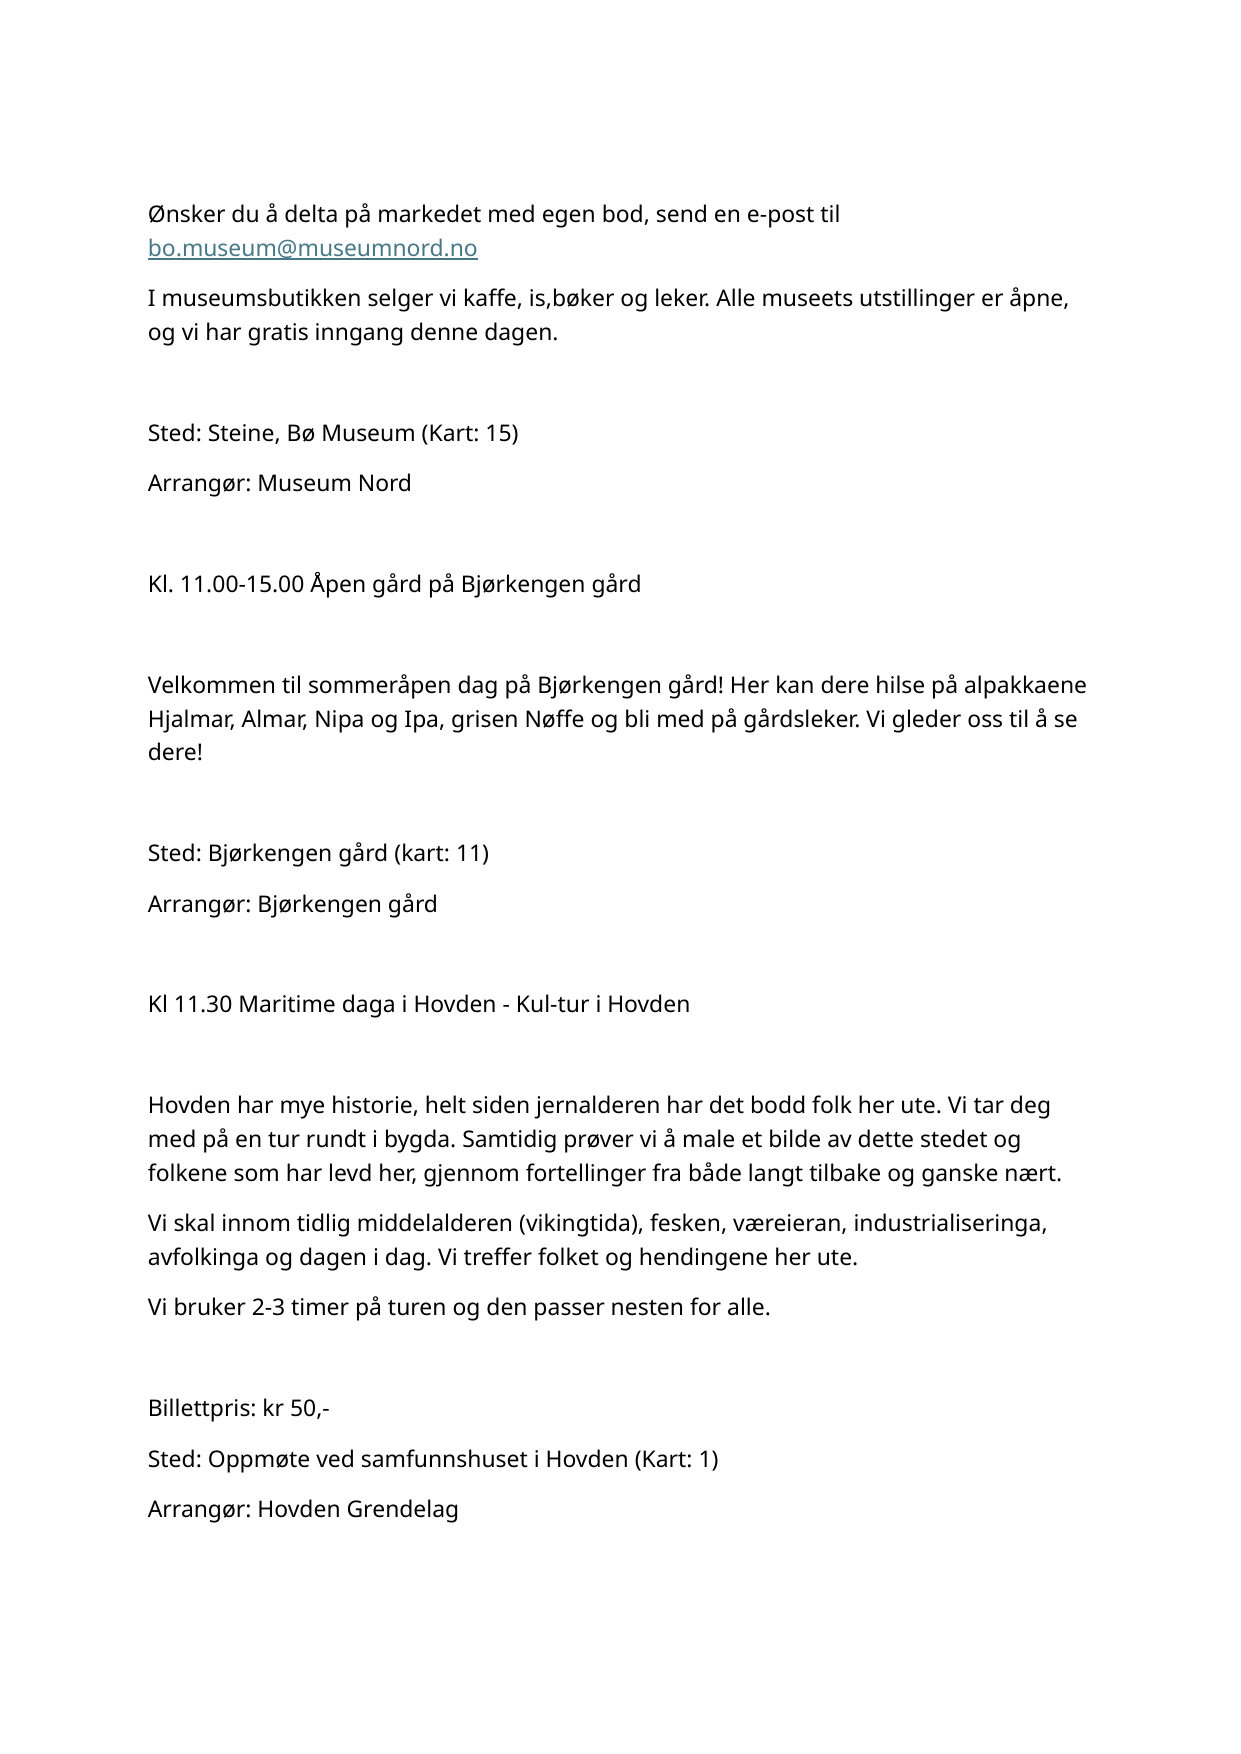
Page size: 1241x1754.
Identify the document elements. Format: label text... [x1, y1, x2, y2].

text Ønsker du å delta på markedet med egen bod, send en e-post til bo.museum@museumnord.no [148, 198, 1093, 263]
text Arrangør: Hovden Grendelag [148, 1493, 1093, 1524]
text I museumsbutikken selger vi kaffe, is,bøker og leker. Alle museets utstillinger er åpne, og vi har gratis inngang denne dagen. [148, 282, 1093, 347]
text Billettpris: kr 50,- [148, 1392, 1093, 1423]
text Kl. 11.00-15.00 Åpen gård på Bjørkengen gård [148, 568, 1093, 599]
text Arrangør: Bjørkengen gård [148, 888, 1093, 919]
text Arrangør: Museum Nord [148, 467, 1093, 498]
text Vi skal innom tidlig middelalderen (vikingtida), fesken, væreieran, industrialiseringa, avfolkinga og dagen i dag. Vi treffer folket og hendingene her ute. [148, 1207, 1093, 1272]
text Sted: Oppmøte ved samfunnshuset i Hovden (Kart: 1) [148, 1443, 1093, 1474]
text Hovden har mye historie, helt siden jernalderen har det bodd folk her ute. Vi tar deg med på en tur rundt i bygda. Samtidig prøver vi å male et bilde av dette stedet og folkene som har levd her, gjennom fortellinger fra både langt tilbake og ganske nært. [148, 1089, 1093, 1188]
text Kl 11.30 Maritime daga i Hovden - Kul-tur i Hovden [148, 988, 1093, 1020]
text Sted: Bjørkengen gård (kart: 11) [148, 837, 1093, 868]
text Sted: Steine, Bø Museum (Kart: 15) [148, 417, 1093, 448]
text Vi bruker 2-3 timer på turen og den passer nesten for alle. [148, 1291, 1093, 1323]
text Velkommen til sommeråpen dag på Bjørkengen gård! Her kan dere hilse på alpakkaene Hjalmar, Almar, Nipa og Ipa, grisen Nøffe og bli med på gårdsleker. Vi gleder oss til å se dere! [148, 669, 1093, 768]
